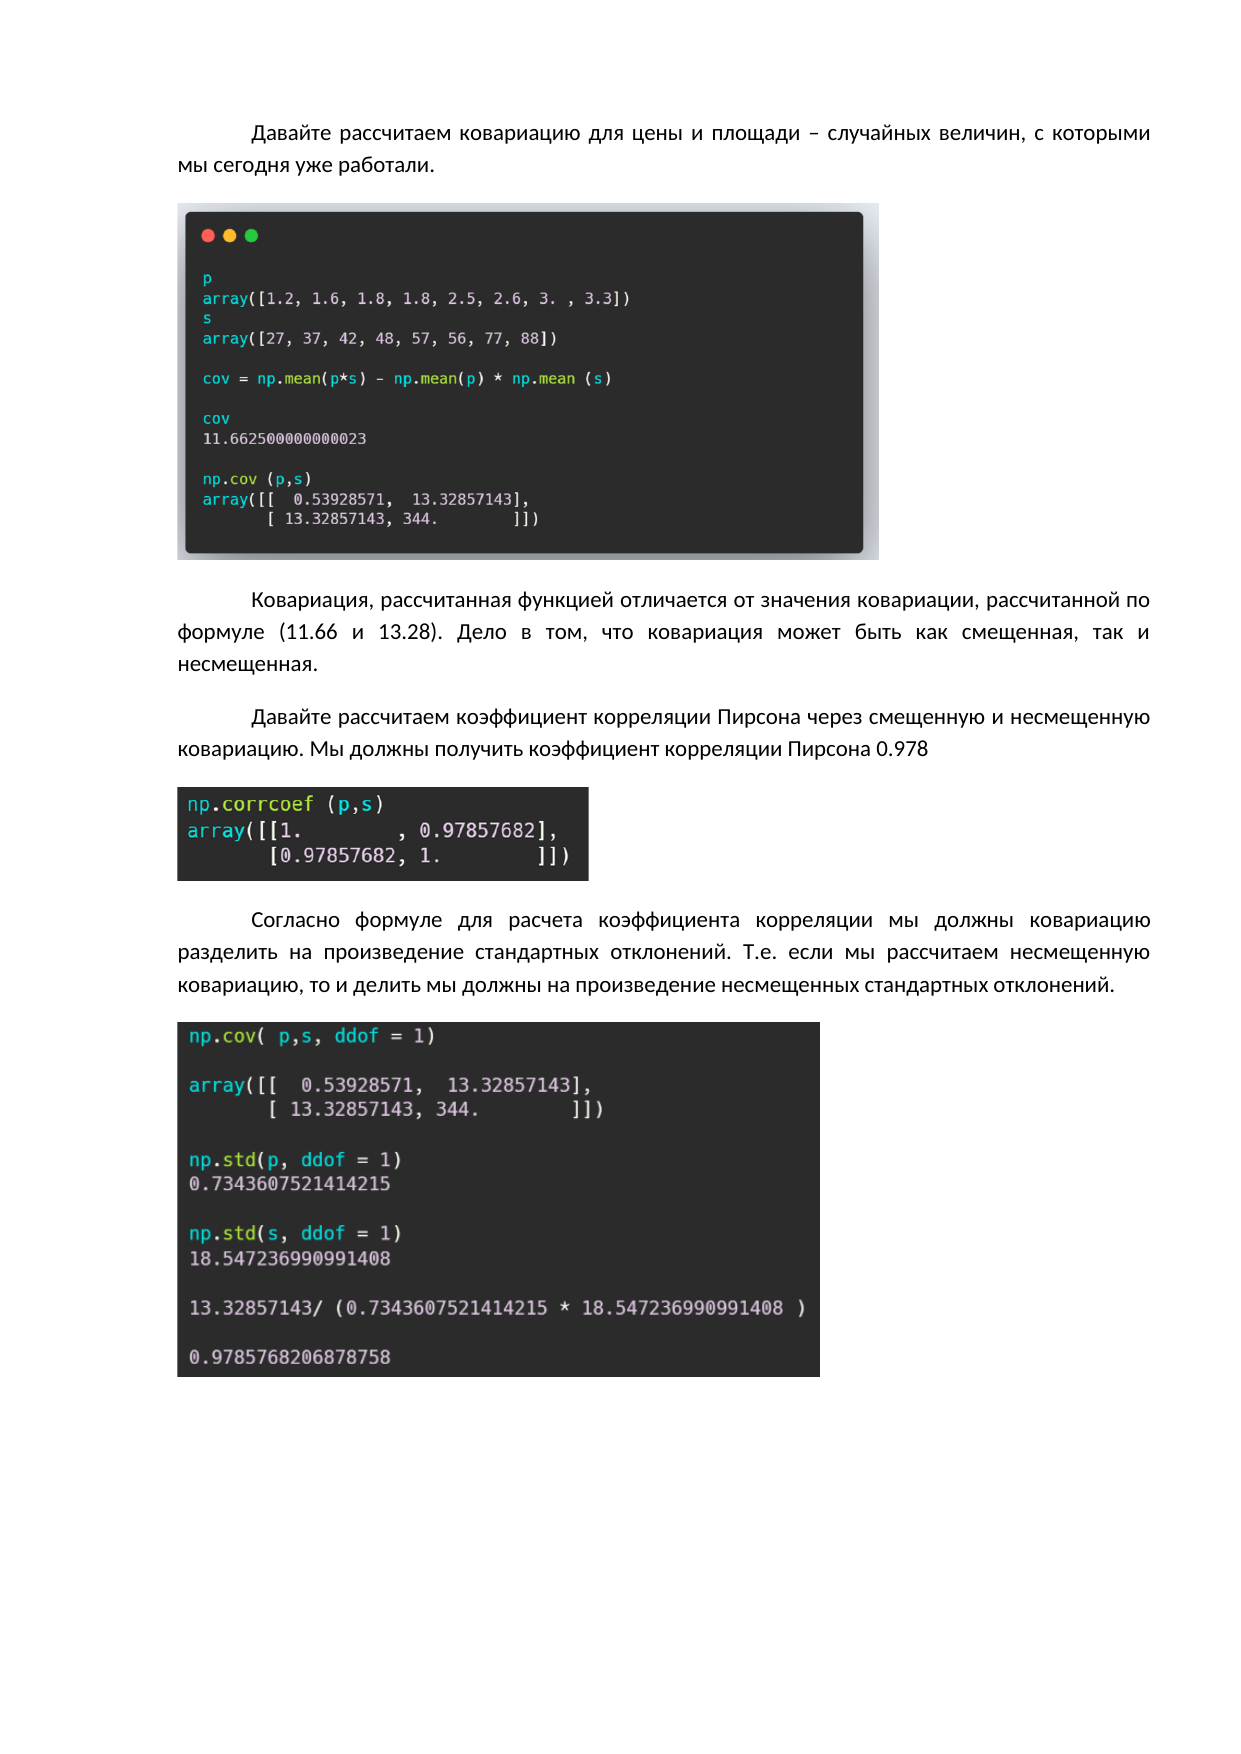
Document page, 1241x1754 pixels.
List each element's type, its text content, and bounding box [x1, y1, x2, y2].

text Давайте рассчитаем коэффициент корреляции Пирсона через смещенную и несмещенную ковариацию. Мы должны получить коэффициент корреляции Пирсона 0.978 [177, 702, 1152, 762]
picture [177, 787, 589, 881]
text Давайте рассчитаем ковариацию для цены и площади – случайных величин, с которыми мы сегодня уже работали. [177, 118, 1152, 178]
text Согласно формуле для расчета коэффициента корреляции мы должны ковариацию разделить на произведение стандартных отклонений. Т.е. если мы рассчитаем несмещенную ковариацию, то и делить мы должны на произведение несмещенных стандартных отклонений. [177, 905, 1152, 998]
picture [177, 1022, 820, 1377]
text Ковариация, рассчитанная функцией отличается от значения ковариации, рассчитанной по формуле (11.66 и 13.28). Дело в том, что ковариация может быть как смещенная, так и несмещенная. [177, 585, 1152, 677]
picture [177, 203, 879, 560]
